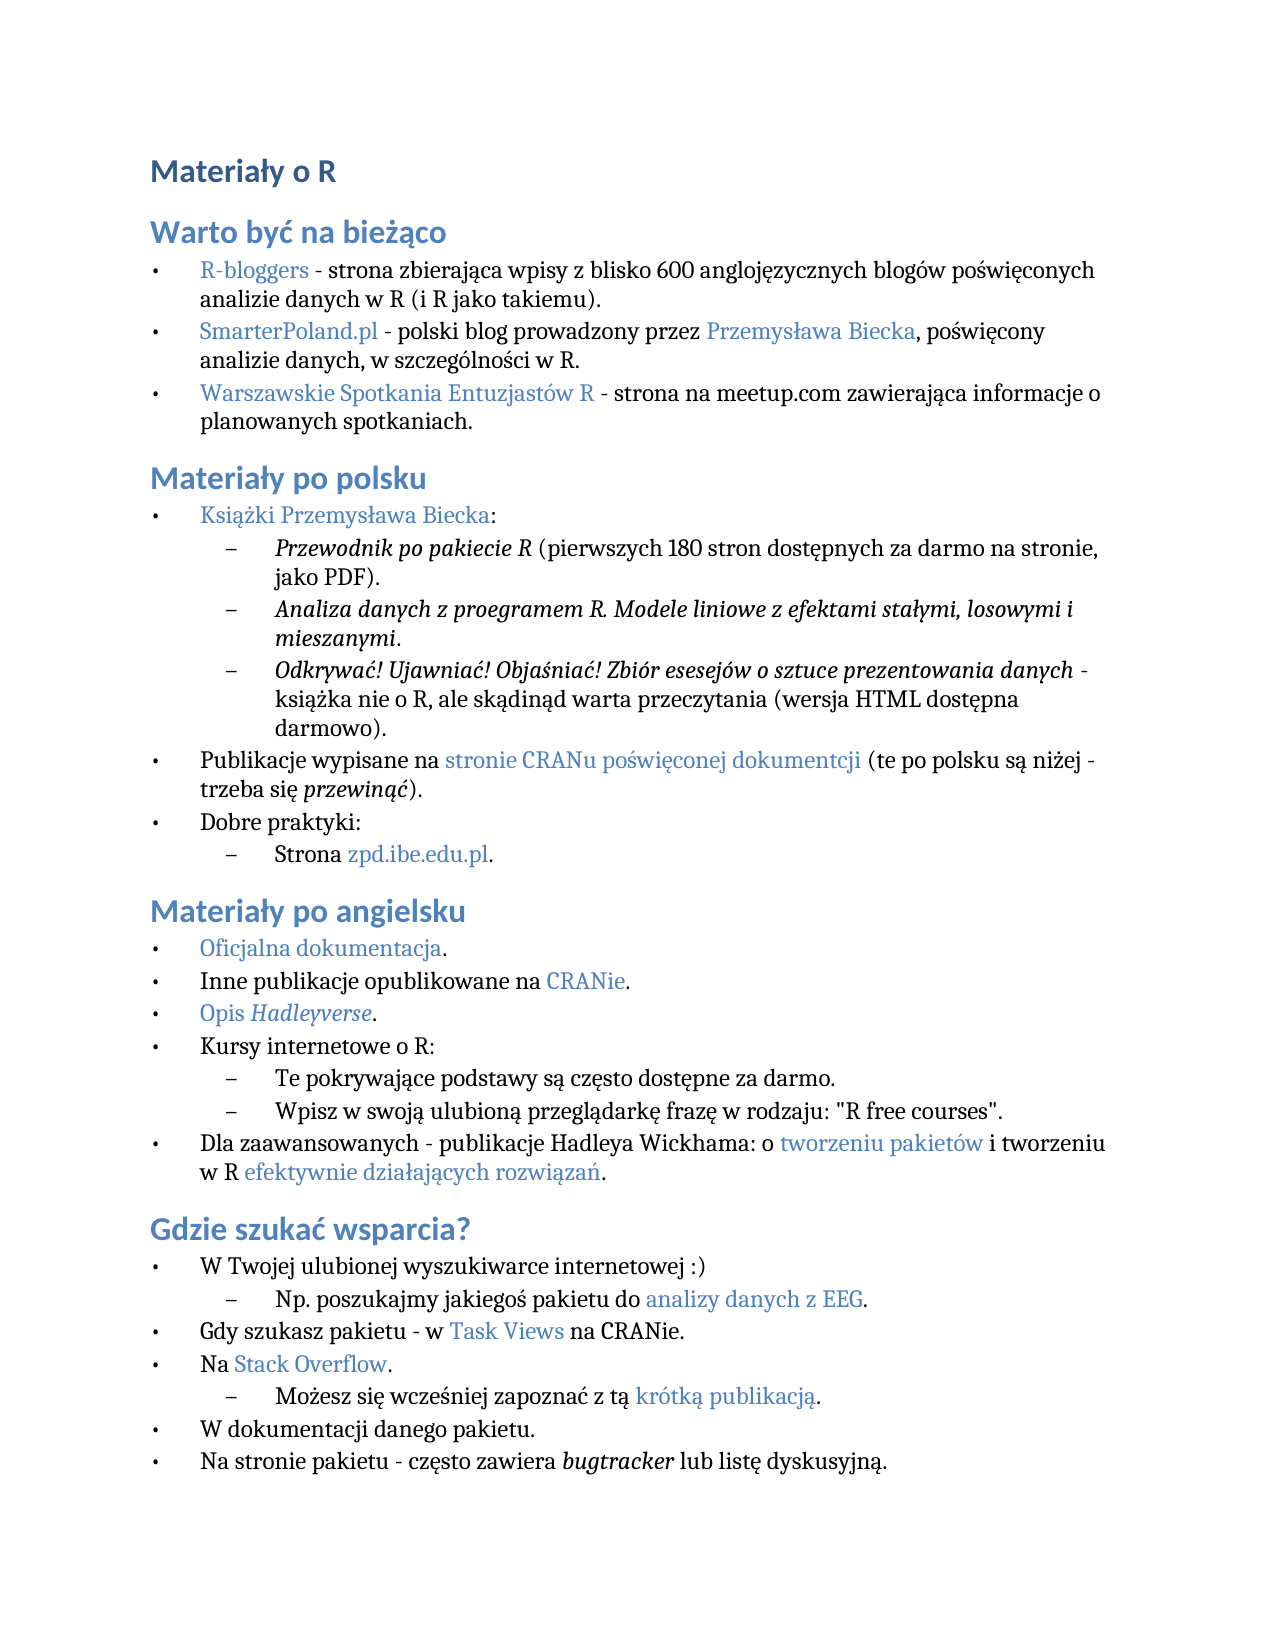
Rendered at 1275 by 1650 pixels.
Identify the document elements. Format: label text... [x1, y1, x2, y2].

list Inne publikacje opublikowane na CRANie. [150, 967, 1125, 995]
subtitle Materiały po polsku [150, 457, 1125, 498]
list Analiza danych z proegramem R. Modele liniowe z efektami stałymi, losowymi i mieszanymi. [225, 595, 1125, 653]
list Dobre praktyki: [150, 808, 1125, 836]
list Dla zaawansowanych - publikacje Hadleya Wickhama: o tworzeniu pakietów i tworzeniu w R efektywnie działających rozwiązań. [150, 1129, 1125, 1187]
list SmarterPoland.pl - polski blog prowadzony przez Przemysława Biecka, poświęcony analizie danych, w szczególności w R. [150, 317, 1125, 375]
list Publikacje wypisane na stronie CRANu poświęconej dokumentcji (te po polsku są niżej - trzeba się przewinąć). [150, 746, 1125, 804]
list Te pokrywające podstawy są często dostępne za darmo. [225, 1064, 1125, 1093]
list Gdy szukasz pakietu - w Task Views na CRANie. [150, 1317, 1125, 1346]
list Na Stack Overflow. [150, 1349, 1125, 1378]
subtitle Materiały po angielsku [150, 890, 1125, 930]
list Odkrywać! Ujawniać! Objaśniać! Zbiór esesejów o sztuce prezentowania danych - książka nie o R, ale skądinąd warta przeczytania (wersja HTML dostępna darmowo). [225, 656, 1125, 743]
list Na stronie pakietu - często zawiera bugtracker lub listę dyskusyjną. [150, 1447, 1125, 1476]
subtitle Warto być na bieżąco [150, 212, 1125, 252]
list W dokumentacji danego pakietu. [150, 1414, 1125, 1443]
list Kursy internetowe o R: [150, 1032, 1125, 1060]
list W Twojej ulubionej wyszukiwarce internetowej :) [150, 1252, 1125, 1281]
list Np. poszukajmy jakiegoś pakietu do analizy danych z EEG. [225, 1284, 1125, 1313]
list Strona zpd.ibe.edu.pl. [225, 840, 1125, 869]
list Możesz się wcześniej zapoznać z tą krótką publikacją. [225, 1382, 1125, 1411]
list Książki Przemysława Biecka: [150, 501, 1125, 530]
list Opis Hadleyverse. [150, 999, 1125, 1028]
list Oficjalna dokumentacja. [150, 934, 1125, 963]
subtitle Gdzie szukać wsparcia? [150, 1207, 1125, 1248]
list Wpisz w swoją ulubioną przeglądarkę frazę w rodzaju: "R free courses". [225, 1097, 1125, 1125]
list Przewodnik po pakiecie R (pierwszych 180 stron dostępnych za darmo na stronie, jako PDF). [225, 534, 1125, 591]
subtitle Materiały o R [150, 150, 1125, 191]
list R-bloggers - strona zbierająca wpisy z blisko 600 anglojęzycznych blogów poświęconych analizie danych w R (i R jako takiemu). [150, 256, 1125, 313]
list Warszawskie Spotkania Entuzjastów R - strona na meetup.com zawierająca informacje o planowanych spotkaniach. [150, 378, 1125, 436]
